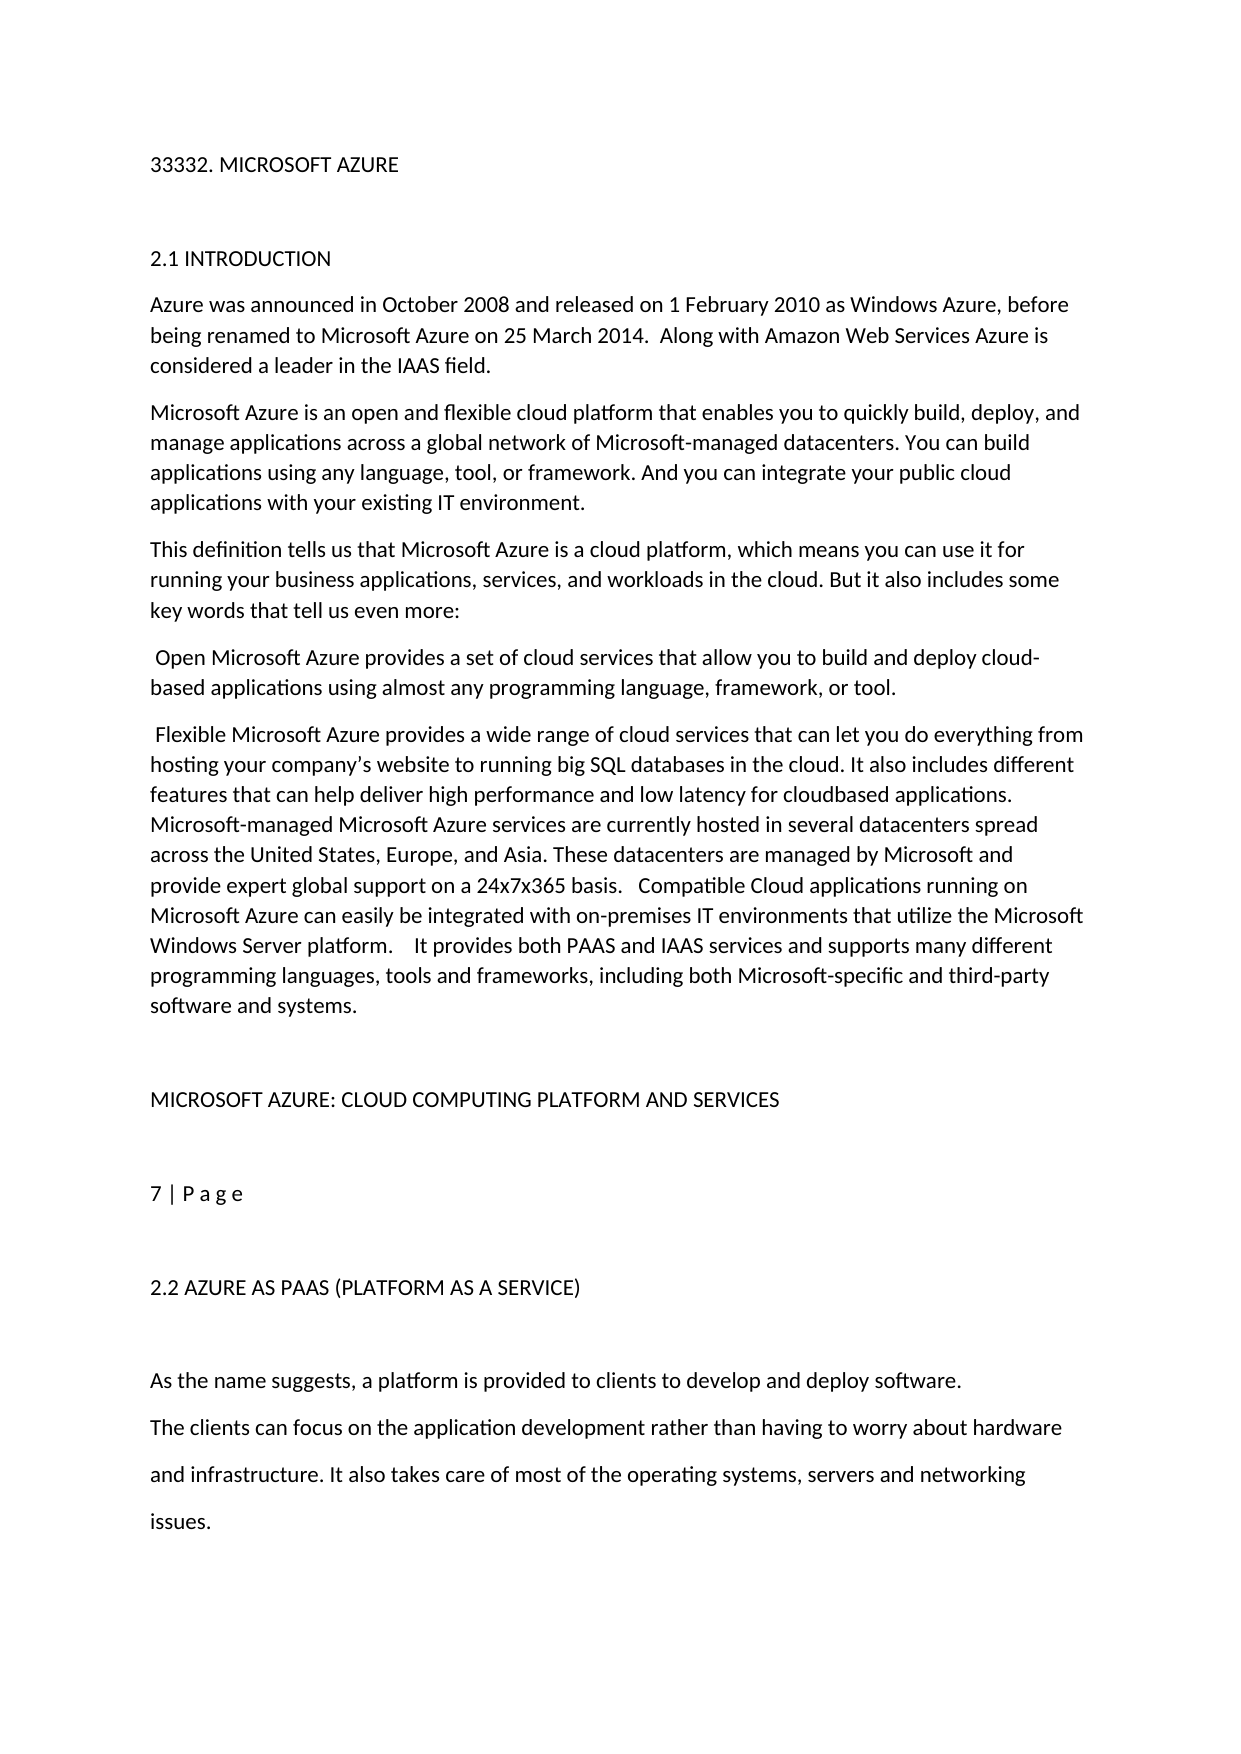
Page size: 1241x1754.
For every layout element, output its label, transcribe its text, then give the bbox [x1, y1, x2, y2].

text As the name suggests, a platform is provided to clients to develop and deploy software. [150, 1367, 1090, 1395]
text 2.1 INTRODUCTION [150, 244, 1090, 272]
text The clients can focus on the application development rather than having to worry about hardware [150, 1413, 1090, 1442]
text MICROSOFT AZURE: CLOUD COMPUTING PLATFORM AND SERVICES [150, 1085, 1090, 1113]
text Flexible Microsoft Azure provides a wide range of cloud services that can let you do everything from hosting your company’s website to running big SQL databases in the cloud. It also includes different features that can help deliver high performance and low latency for cloudbased applications. Microsoft-managed Microsoft Azure services are currently hosted in several datacenters spread across the United States, Europe, and Asia. These datacenters are managed by Microsoft and provide expert global support on a 24x7x365 basis. Compatible Cloud applications running on Microsoft Azure can easily be integrated with on-premises IT environments that utilize the Microsoft Windows Server platform. It provides both PAAS and IAAS services and supports many different programming languages, tools and frameworks, including both Microsoft-specific and third-party software and systems. [150, 720, 1090, 1020]
text Azure was announced in October 2008 and released on 1 February 2010 as Windows Azure, before being renamed to Microsoft Azure on 25 March 2014. Along with Amazon Web Services Azure is considered a leader in the IAAS field. [150, 291, 1090, 379]
text 2.2 AZURE AS PAAS (PLATFORM AS A SERVICE) [150, 1273, 1090, 1301]
text 7 | P a g e [150, 1179, 1090, 1207]
text Open Microsoft Azure provides a set of cloud services that allow you to build and deploy cloud-based applications using almost any programming language, framework, or tool. [150, 643, 1090, 701]
text Microsoft Azure is an open and flexible cloud platform that enables you to quickly build, deploy, and manage applications across a global network of Microsoft-managed datacenters. You can build applications using any language, tool, or framework. And you can integrate your public cloud applications with your existing IT environment. [150, 398, 1090, 517]
text This definition tells us that Microsoft Azure is a cloud platform, which means you can use it for running your business applications, services, and workloads in the cloud. But it also includes some key words that tell us even more: [150, 535, 1090, 624]
text issues. [150, 1507, 1090, 1535]
text and infrastructure. It also takes care of most of the operating systems, servers and networking [150, 1460, 1090, 1488]
text 33332. MICROSOFT AZURE [150, 150, 1090, 178]
